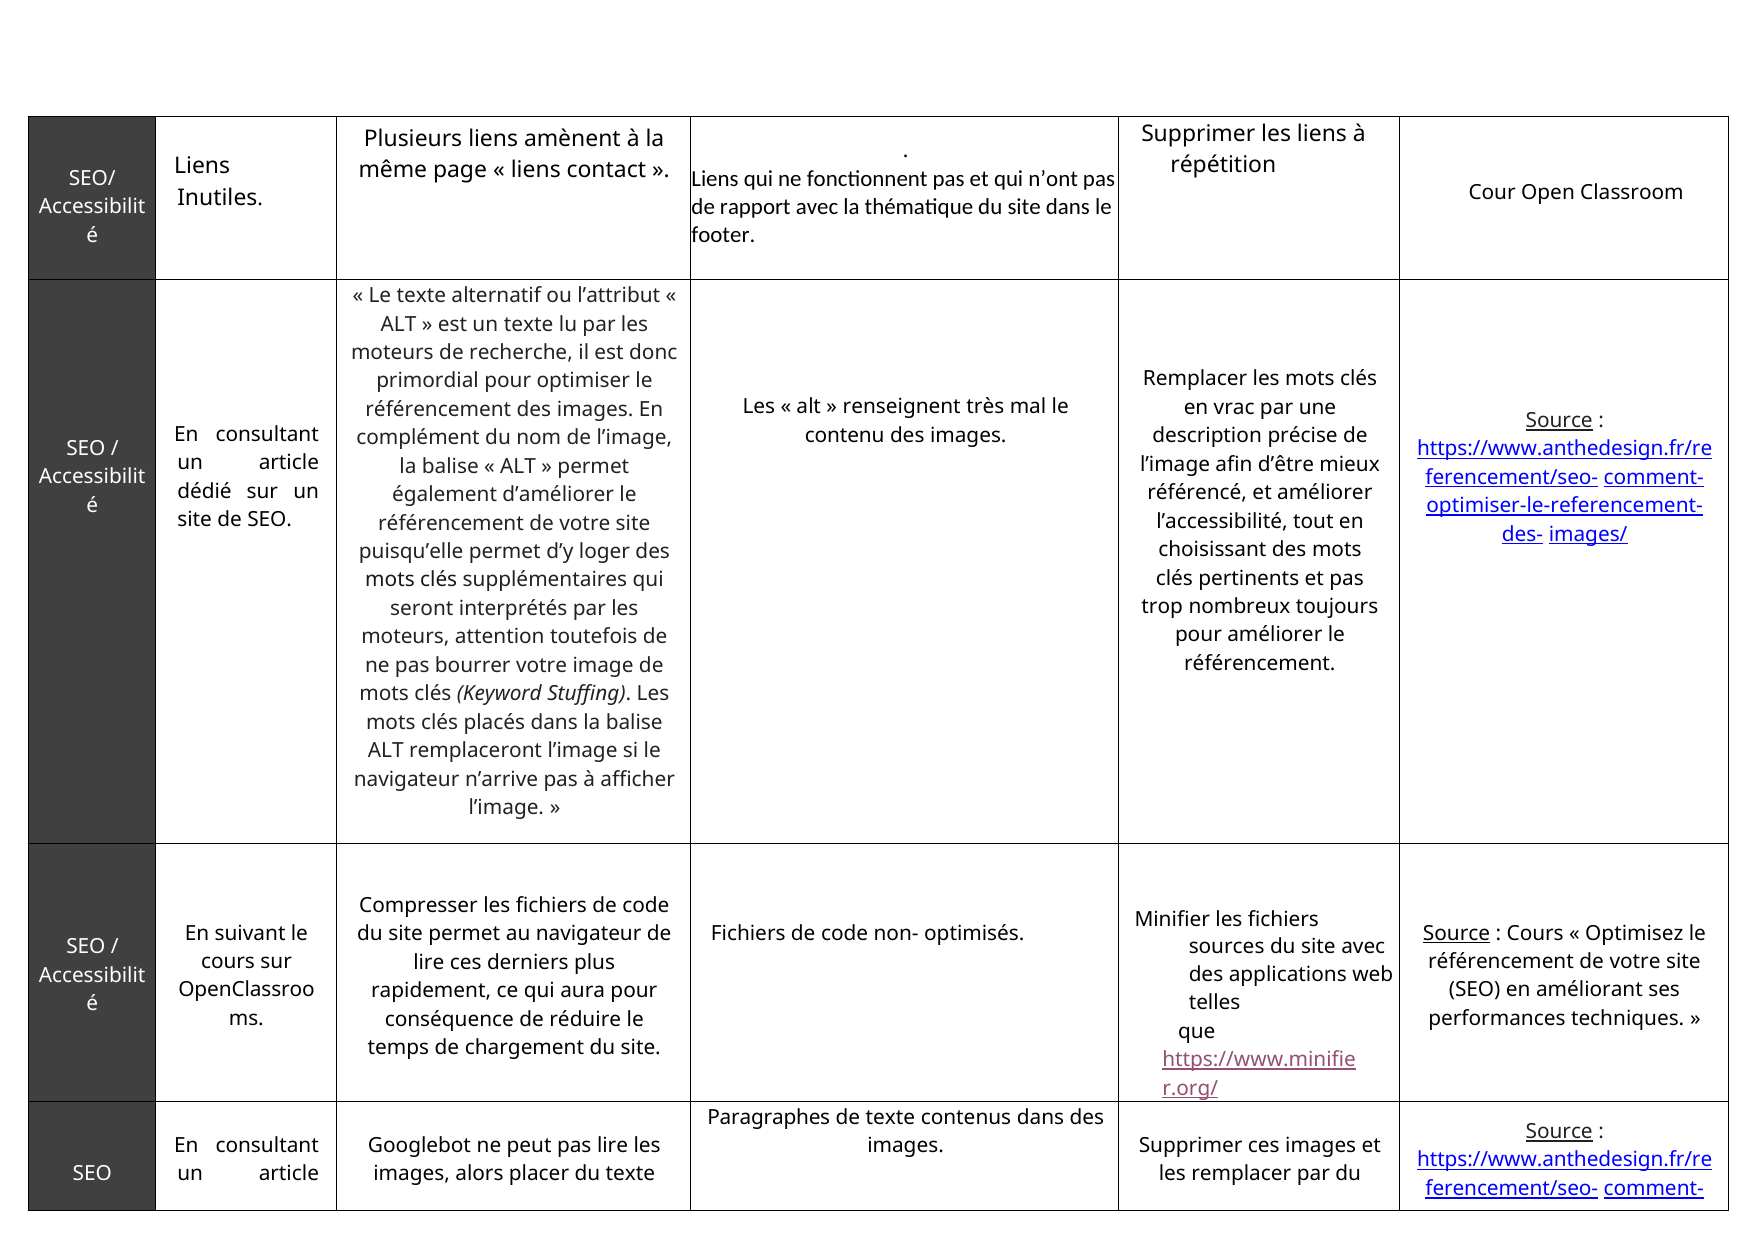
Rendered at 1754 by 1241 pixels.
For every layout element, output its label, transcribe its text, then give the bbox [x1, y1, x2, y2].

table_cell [337, 1102, 690, 1210]
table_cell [1400, 1102, 1728, 1210]
table_cell Minifier les fichiers sources du site avec des applications web telles que https://www.minifier.org/ [1119, 844, 1399, 1101]
table_cell Compresser les fichiers de code du site permet au navigateur de lire ces derniers plus rapidement, ce qui aura pour conséquence de réduire le temps de chargement du site. [337, 844, 690, 1101]
table_cell SEO / Accessibilité [29, 844, 155, 1101]
table_cell Source : Cours « Optimisez le référencement de votre site (SEO) en améliorant ses performances techniques. » [1400, 844, 1728, 1101]
table_header SEO/ Accessibilité [29, 117, 155, 279]
table_header Cour Open Classroom [1400, 117, 1728, 279]
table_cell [691, 1102, 1118, 1210]
table_cell SEO / Accessibilité [29, 280, 155, 843]
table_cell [156, 1102, 336, 1210]
table_cell Source : https://www.anthedesign.fr/referencement/seo- comment-optimiser-le-referencement-des- images/ [1400, 280, 1728, 843]
table_cell Remplacer les mots clés en vrac par une description précise de l’image afin d’être mieux référencé, et améliorer l’accessibilité, tout en choisissant des mots clés pertinents et pas trop nombreux toujours pour améliorer le référencement. [1119, 280, 1399, 843]
table_cell Fichiers de code non- optimisés. [691, 844, 1118, 1101]
table_cell SEO [29, 1102, 155, 1210]
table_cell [1119, 1102, 1399, 1210]
table_header Supprimer les liens à répétition [1119, 117, 1399, 279]
table_header Liens Inutiles. [156, 117, 336, 279]
table_cell Les « alt » renseignent très mal le contenu des images. [691, 280, 1118, 843]
table_header Plusieurs liens amènent à la même page « liens contact ». [337, 117, 690, 279]
table_cell « Le texte alternatif ou l’attribut « ALT » est un texte lu par les moteurs de recherche, il est donc primordial pour optimiser le référencement des images. En complément du nom de l’image, la balise « ALT » permet également d’améliorer le référencement de votre site puisqu’elle permet d’y loger des mots clés supplémentaires qui seront interprétés par les moteurs, attention toutefois de ne pas bourrer votre image de mots clés (Keyword Stuffing). Les mots clés placés dans la balise ALT remplaceront l’image si le navigateur n’arrive pas à afficher l’image. » [337, 280, 690, 843]
table_header . Liens qui ne fonctionnent pas et qui n’ont pas de rapport avec la thématique du site dans le footer. [691, 117, 1118, 279]
table_cell En suivant le cours sur OpenClassrooms. [156, 844, 336, 1101]
table_cell En consultant un article dédié sur un site de SEO. [156, 280, 336, 843]
